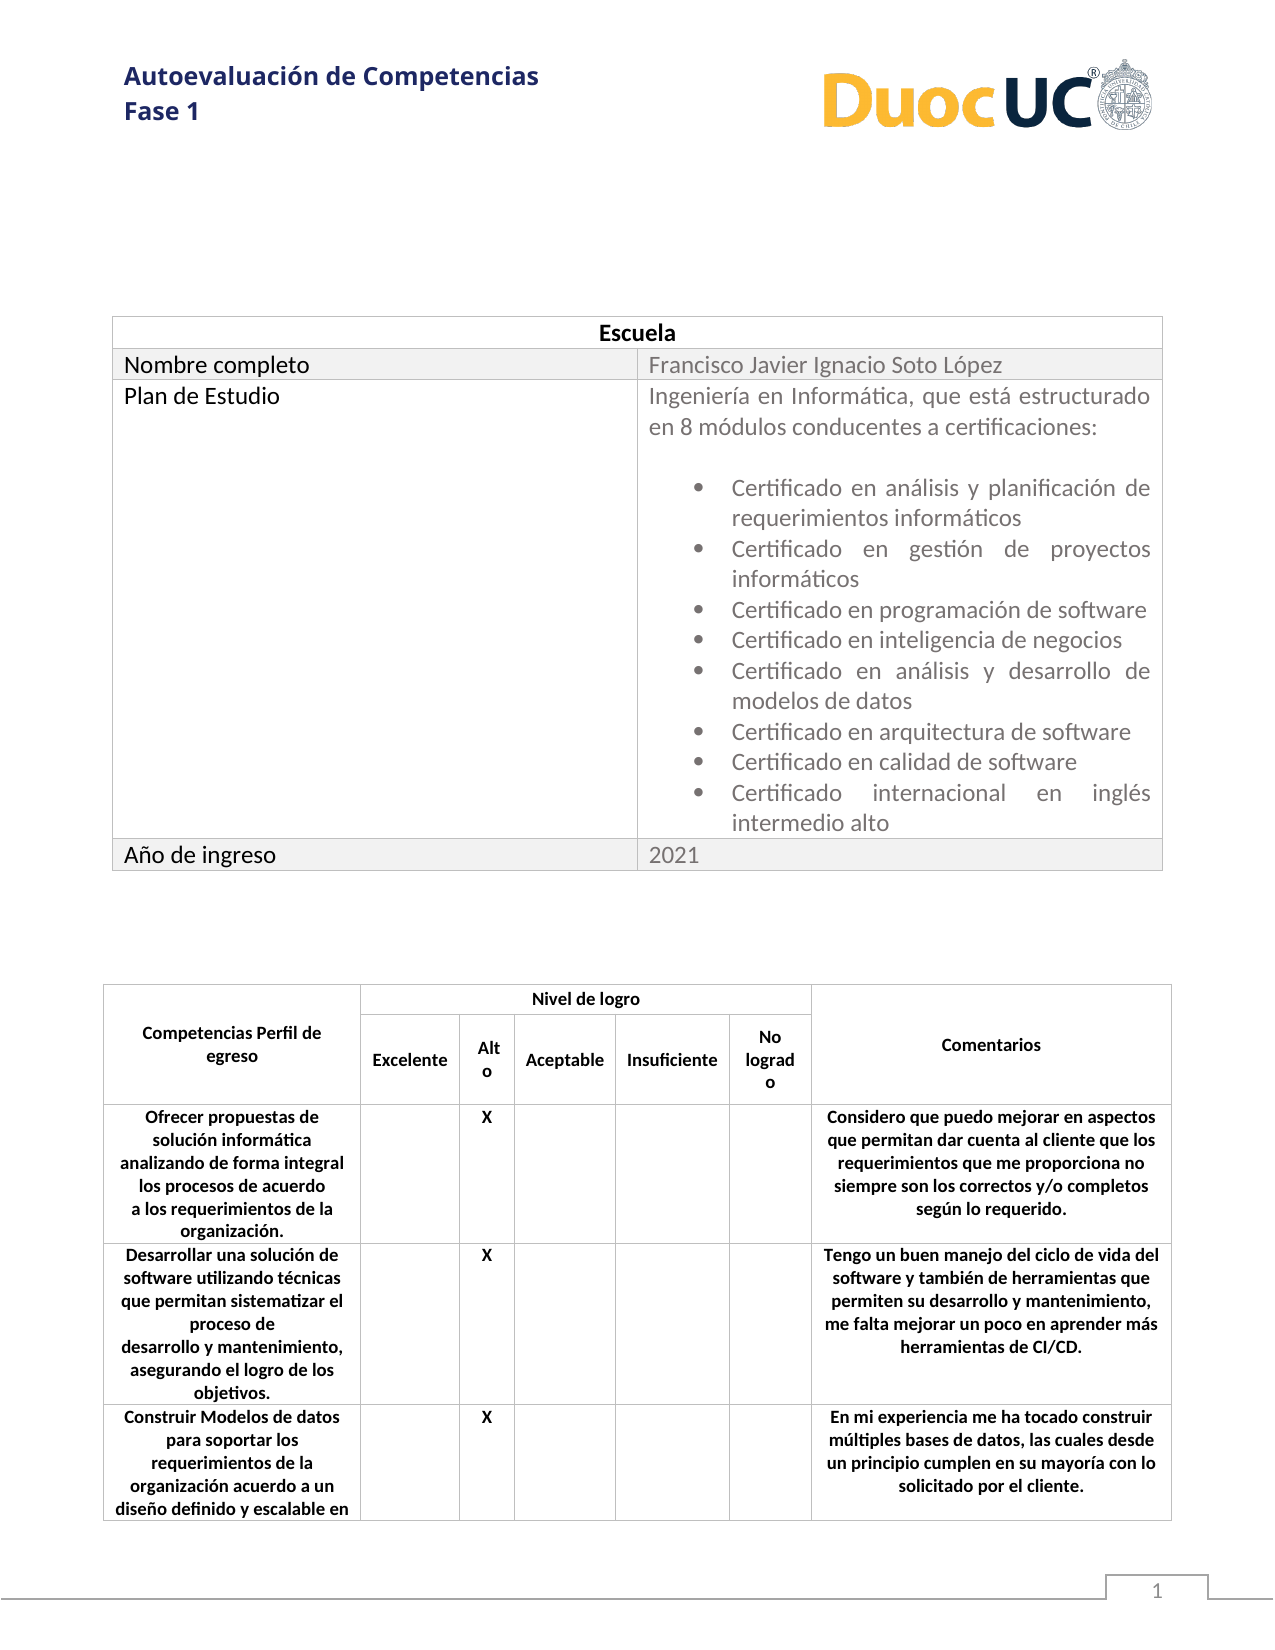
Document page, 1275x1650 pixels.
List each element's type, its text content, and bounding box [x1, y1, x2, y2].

table_cell Excelente [361, 1015, 459, 1104]
table_cell [361, 1405, 459, 1520]
table_header Competencias Perfil de egreso [104, 985, 360, 1104]
table_cell Nombre completo [113, 349, 637, 379]
table_cell Tengo un buen manejo del ciclo de vida del software y también de herramientas que permiten su desarrollo y mantenimiento, me falta mejorar un poco en aprender más herramientas de CI/CD. [812, 1244, 1171, 1404]
table_cell Alto [460, 1015, 514, 1104]
table_header Nivel de logro [361, 985, 811, 1013]
table_cell Ingeniería en Informática, que está estructurado en 8 módulos conducentes a certificaciones: Certificado en análisis y planificación de requerimientos informáticos Certificado en gestión de proyectos informáticos Certificado en programación de software Certificado en inteligencia de negocios Certificado en análisis y desarrollo de modelos de datos Certificado en arquitectura de software Certificado en calidad de software Certificado internacional en inglés intermedio alto [638, 380, 1162, 838]
picture [824, 59, 1152, 130]
table_cell [515, 1405, 615, 1520]
table_cell [616, 1405, 729, 1520]
table_cell X [460, 1244, 514, 1404]
table_cell Considero que puedo mejorar en aspectos que permitan dar cuenta al cliente que los requerimientos que me proporciona no siempre son los correctos y/o completos según lo requerido. [812, 1105, 1171, 1243]
table_cell [730, 1244, 811, 1404]
table_cell Desarrollar una solución de software utilizando técnicas que permitan sistematizar el proceso de desarrollo y mantenimiento, asegurando el logro de los objetivos. [104, 1244, 360, 1404]
table_cell [730, 1405, 811, 1520]
table_cell Año de ingreso [113, 839, 637, 870]
table_cell Plan de Estudio [113, 380, 637, 838]
table_cell [616, 1244, 729, 1404]
table_cell 2021 [638, 839, 1162, 870]
table_header Comentarios [812, 985, 1171, 1104]
table_cell X [460, 1405, 514, 1520]
table_cell [361, 1244, 459, 1404]
table_cell Aceptable [515, 1015, 615, 1104]
table_cell Francisco Javier Ignacio Soto López [638, 349, 1162, 379]
table_cell X [460, 1105, 514, 1243]
table_cell Insuficiente [616, 1015, 729, 1104]
table_cell No logrado [730, 1015, 811, 1104]
table_cell [730, 1105, 811, 1243]
table_cell Ofrecer propuestas de solución informática analizando de forma integral los procesos de acuerdo a los requerimientos de la organización. [104, 1105, 360, 1243]
table_header Escuela [113, 317, 1162, 348]
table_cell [104, 1405, 360, 1520]
table_cell [515, 1105, 615, 1243]
table_cell [361, 1105, 459, 1243]
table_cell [812, 1405, 1171, 1520]
table_cell [515, 1244, 615, 1404]
table_cell [616, 1105, 729, 1243]
